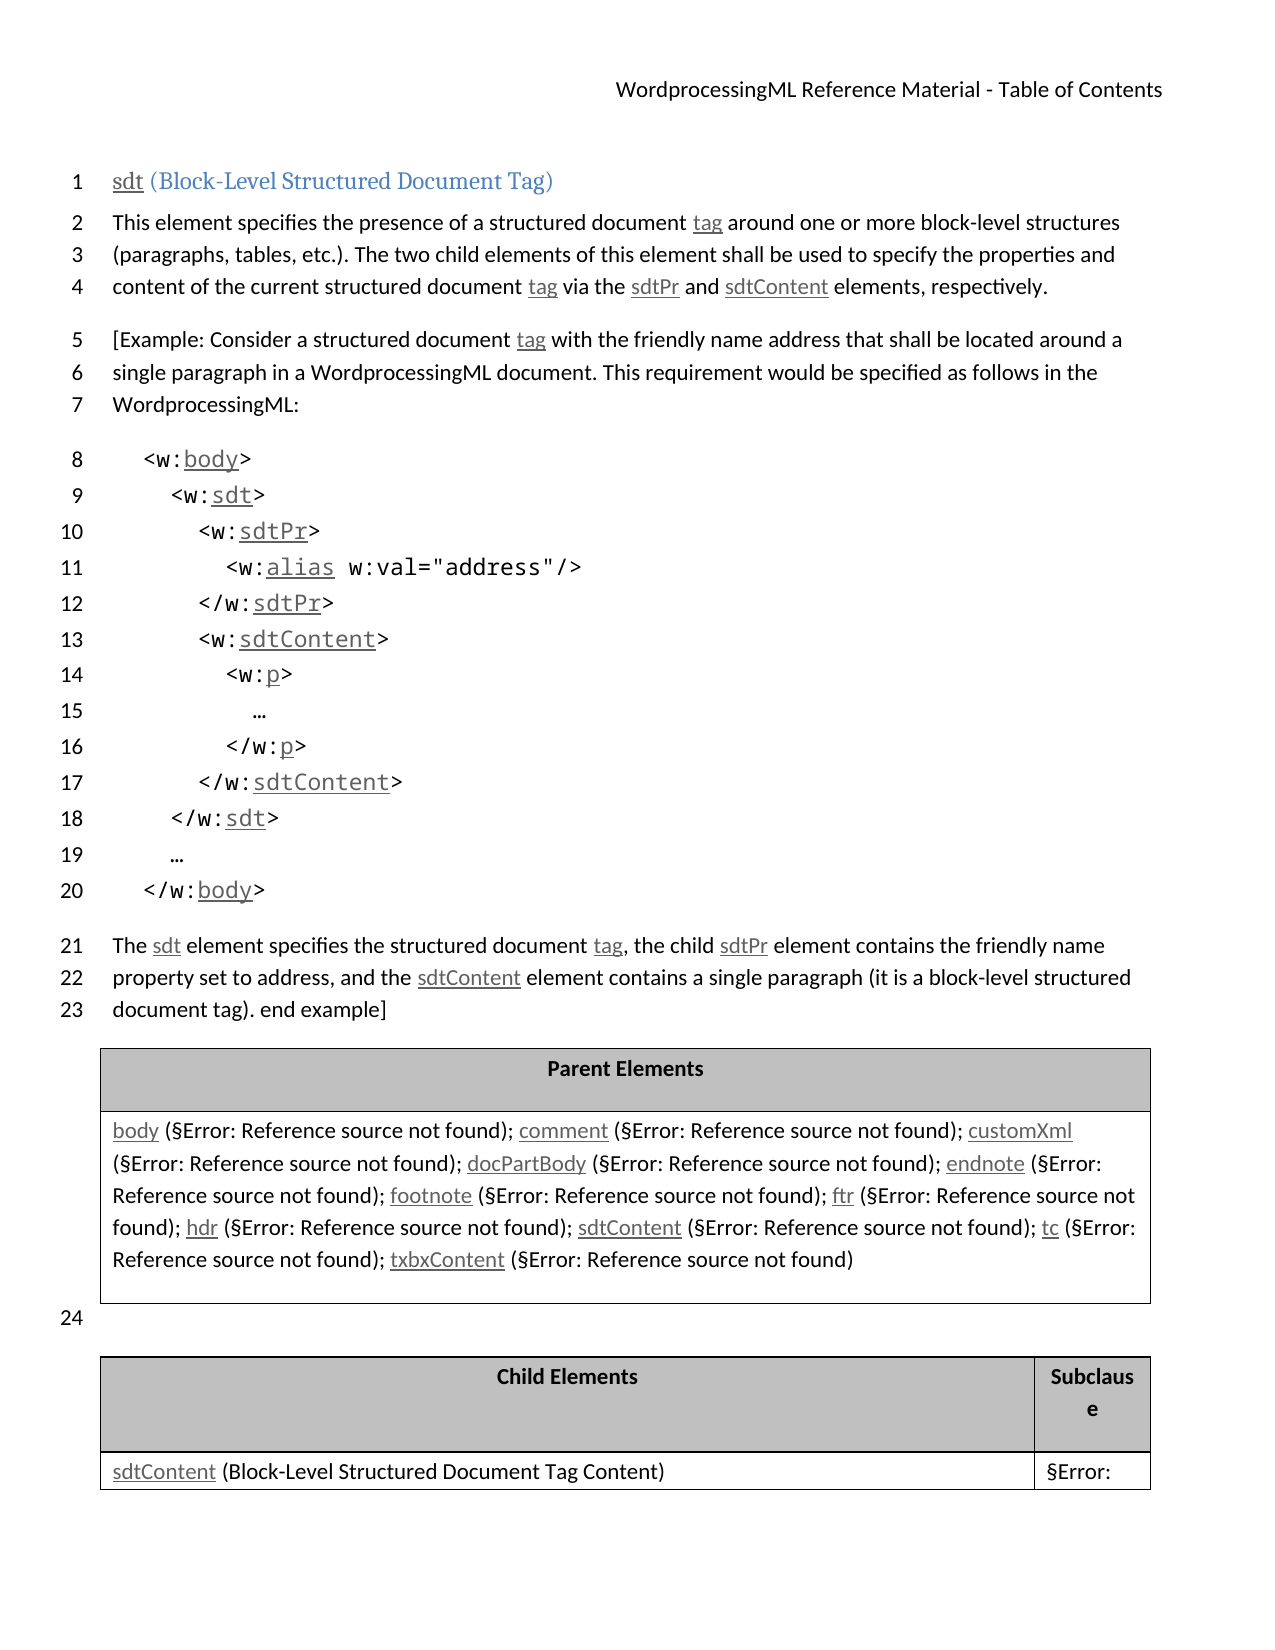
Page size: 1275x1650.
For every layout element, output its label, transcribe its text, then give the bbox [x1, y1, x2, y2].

text The sdt element specifies the structured document tag, the child sdtPr element contains the friendly name property set to address, and the sdtContent element contains a single paragraph (it is a block-level structured document tag). end example] [112, 931, 1162, 1023]
table_header Child Elements [101, 1358, 1034, 1451]
text <w:body> <w:sdt> <w:sdtPr> <w:alias w:val="address"/> </w:sdtPr> <w:sdtContent> <w:p> … </w:p> </w:sdtContent> </w:sdt> … </w:body> [142, 443, 1162, 905]
table_header Subclause [1035, 1358, 1150, 1451]
table_header Parent Elements [101, 1049, 1150, 1111]
text This element specifies the presence of a structured document tag around one or more block-level structures (paragraphs, tables, etc.). The two child elements of this element shall be used to specify the properties and content of the current structured document tag via the sdtPr and sdtContent elements, respectively. [112, 208, 1162, 300]
text [Example: Consider a structured document tag with the friendly name address that shall be located around a single paragraph in a WordprocessingML document. This requirement would be specified as follows in the WordprocessingML: [112, 325, 1162, 418]
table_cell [101, 1453, 1034, 1489]
subtitle sdt (Block-Level Structured Document Tag) [112, 167, 1162, 195]
